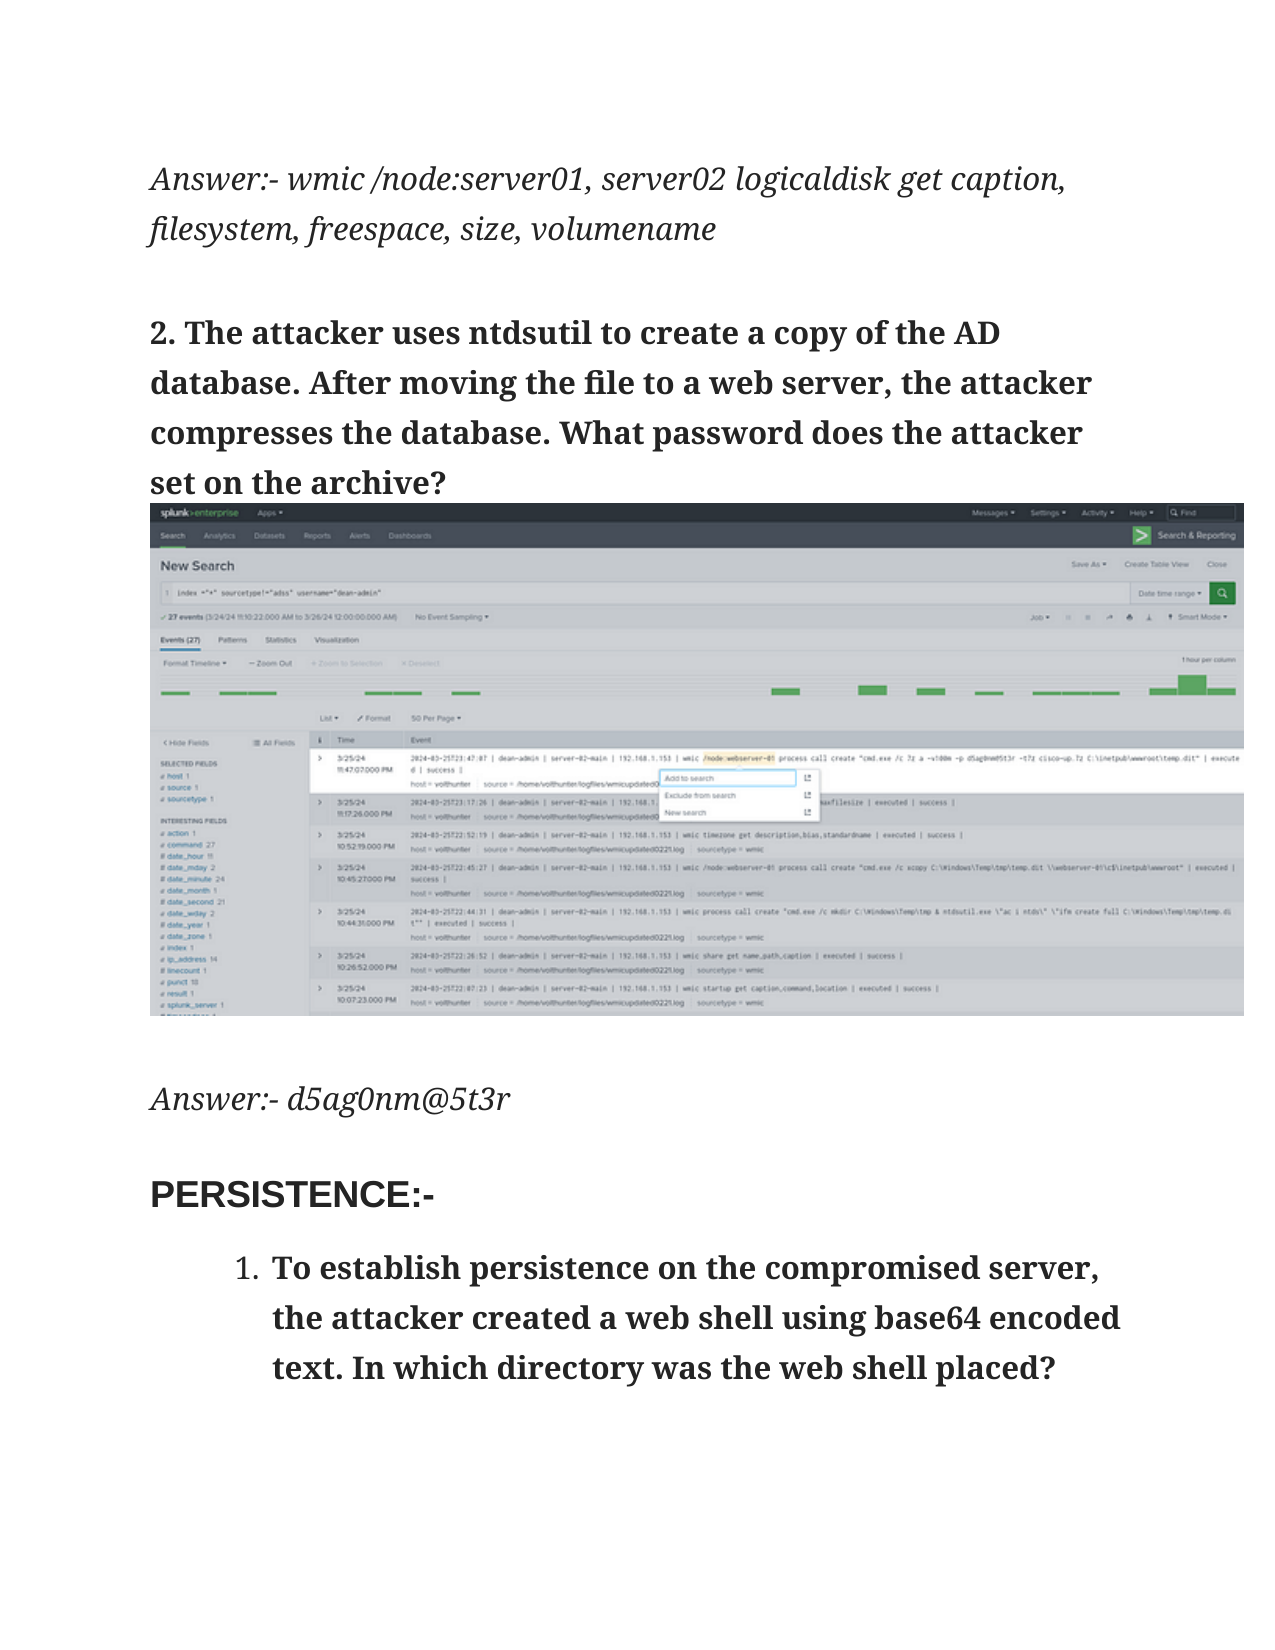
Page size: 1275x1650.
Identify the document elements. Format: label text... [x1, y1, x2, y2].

picture [150, 503, 1244, 1016]
text Answer:- d5ag0nm@5t3r [150, 1069, 1125, 1119]
text PERSISTENCE:- [150, 1168, 1125, 1215]
list To establish persistence on the compromised server, the attacker created a web shell using base64 encoded text. In which directory was the web shell placed? [234, 1239, 1125, 1389]
text 2. The attacker uses ntdsutil to create a copy of the AD database. After moving the file to a web server, the attacker compresses the database. What password does the attacker set on the archive? [150, 303, 1125, 503]
text Answer:- wmic /node:server01, server02 logicaldisk get caption, filesystem, freespace, size, volumename [150, 150, 1125, 250]
